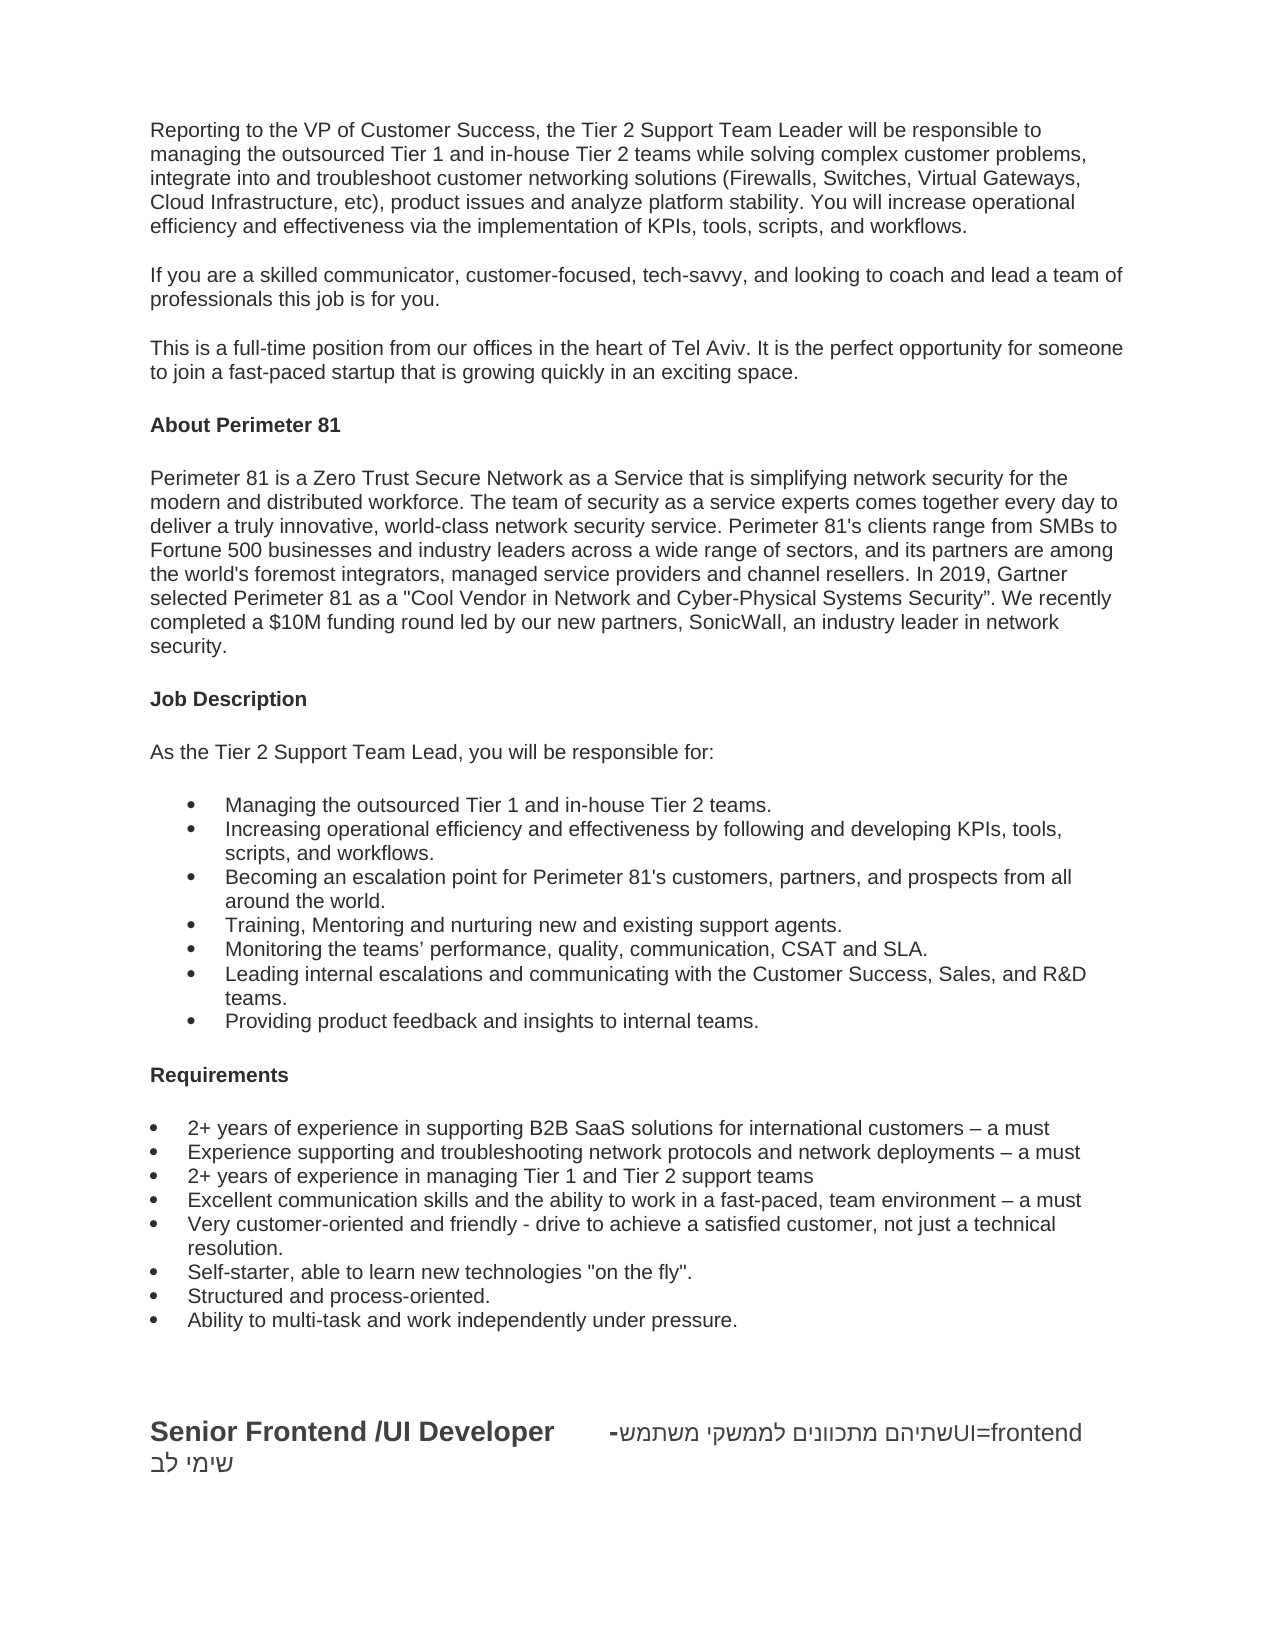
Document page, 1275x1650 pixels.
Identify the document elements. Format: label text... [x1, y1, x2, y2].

text Senior Frontend /UI Developer -שתיהם מתכוונים לממשקי משתמשUI=frontend שימי לב [150, 1414, 1125, 1478]
list Very customer-oriented and friendly - drive to achieve a satisfied customer, not just a technical resolution. [150, 1212, 1125, 1260]
list Monitoring the teams’ performance, quality, communication, CSAT and SLA. [187, 937, 1125, 961]
list Managing the outsourced Tier 1 and in-house Tier 2 teams. [187, 793, 1125, 817]
list Structured and process-oriented. [150, 1284, 1125, 1308]
text Requirements [150, 1063, 1125, 1087]
list Training, Mentoring and nurturing new and existing support agents. [187, 913, 1125, 937]
list Increasing operational efficiency and effectiveness by following and developing KPIs, tools, scripts, and workflows. [187, 817, 1125, 865]
list Becoming an escalation point for Perimeter 81's customers, partners, and prospects from all around the world. [187, 865, 1125, 913]
list Excellent communication skills and the ability to work in a fast-paced, team environment – a must [150, 1188, 1125, 1212]
text Job Description [150, 687, 1125, 711]
list 2+ years of experience in supporting B2B SaaS solutions for international customers – a must [150, 1116, 1125, 1140]
list Experience supporting and troubleshooting network protocols and network deployments – a must [150, 1140, 1125, 1164]
text About Perimeter 81 [150, 413, 1125, 437]
text Reporting to the VP of Customer Success, the Tier 2 Support Team Leader will be responsible to managing the outsourced Tier 1 and in-house Tier 2 teams while solving complex customer problems, integrate into and troubleshoot customer networking solutions (Firewalls, Switches, Virtual Gateways, Cloud Infrastructure, etc), product issues and analyze platform stability. You will increase operational efficiency and effectiveness via the implementation of KPIs, tools, scripts, and workflows. [150, 118, 1125, 238]
text Perimeter 81 is a Zero Trust Secure Network as a Service that is simplifying network security for the modern and distributed workforce. The team of security as a service experts comes together every day to deliver a truly innovative, world-class network security service. Perimeter 81's clients range from SMBs to Fortune 500 businesses and industry leaders across a wide range of sectors, and its partners are among the world's foremost integrators, managed service providers and channel resellers. In 2019, Gartner selected Perimeter 81 as a "Cool Vendor in Network and Cyber-Physical Systems Security”. We recently completed a $10M funding round led by our new partners, SonicWall, an industry leader in network security. [150, 466, 1125, 658]
list Providing product feedback and insights to internal teams. [187, 1009, 1125, 1033]
list 2+ years of experience in managing Tier 1 and Tier 2 support teams [150, 1164, 1125, 1188]
text As the Tier 2 Support Team Lead, you will be responsible for: [150, 740, 1125, 764]
list Leading internal escalations and communicating with the Customer Success, Sales, and R&D teams. [187, 961, 1125, 1009]
text This is a full-time position from our offices in the heart of Tel Aviv. It is the perfect opportunity for someone to join a fast-paced startup that is growing quickly in an exciting space. [150, 336, 1125, 384]
list Ability to multi-task and work independently under pressure. [150, 1308, 1125, 1332]
text If you are a skilled communicator, customer-focused, tech-savvy, and looking to coach and lead a team of professionals this job is for you. [150, 263, 1125, 311]
list Self-starter, able to learn new technologies "on the fly". [150, 1260, 1125, 1284]
